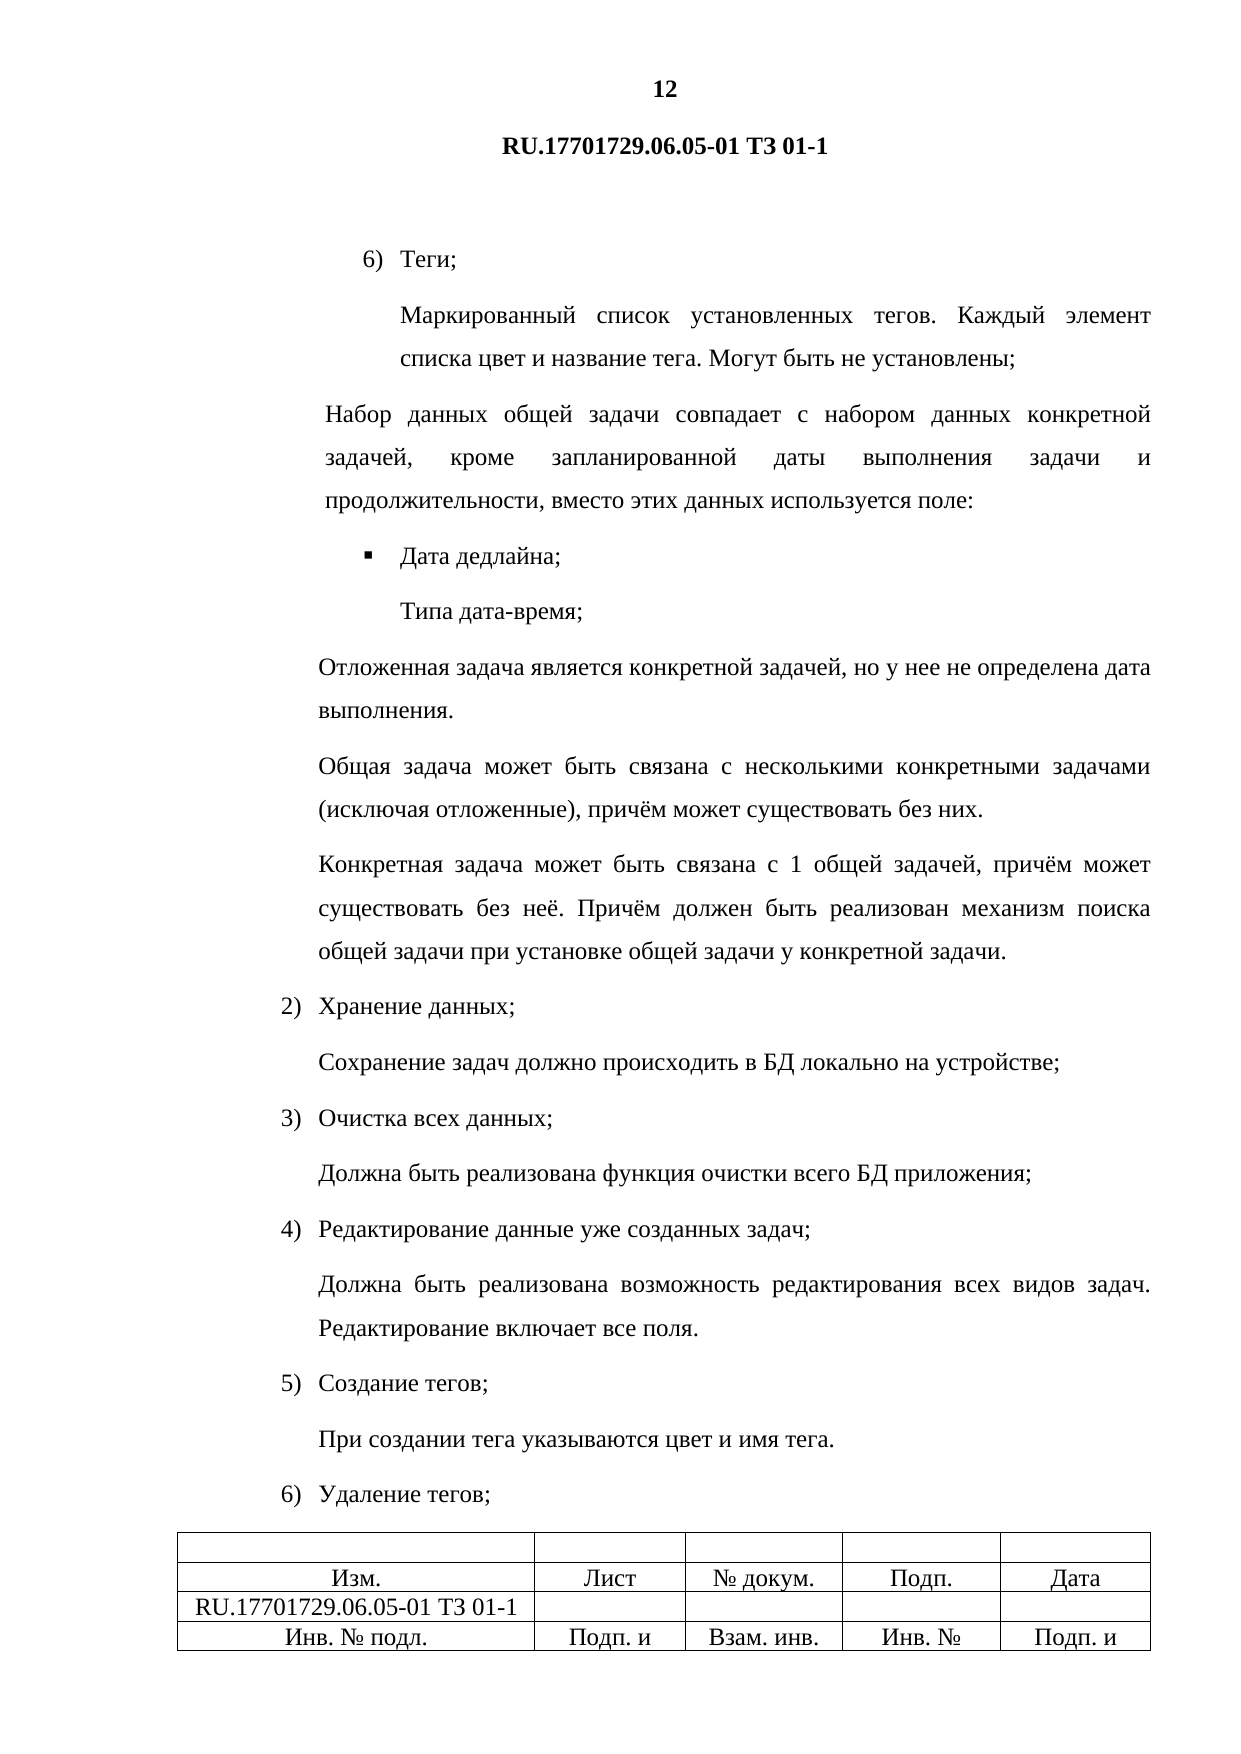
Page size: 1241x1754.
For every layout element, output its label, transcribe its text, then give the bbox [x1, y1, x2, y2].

text Должна быть реализована возможность редактирования всех видов задач. Редактирование включает все поля. [318, 1269, 1152, 1341]
list Создание тегов; [281, 1368, 1152, 1397]
list Очистка всех данных; [281, 1103, 1152, 1131]
text Конкретная задача может быть связана с 1 общей задачей, причём может существовать без неё. Причём должен быть реализован механизм поиска общей задачи при установке общей задачи у конкретной задачи. [318, 849, 1152, 964]
list Дата дедлайна; [362, 541, 1152, 569]
list Удаление тегов; [281, 1479, 1152, 1508]
list Теги; [362, 244, 1152, 273]
list Хранение данных; [281, 991, 1152, 1020]
text Общая задача может быть связана с несколькими конкретными задачами (исключая отложенные), причём может существовать без них. [318, 751, 1152, 823]
text Типа дата-время; [400, 596, 1152, 625]
text Сохранение задач должно происходить в БД локально на устройстве; [244, 1047, 1152, 1076]
text При создании тега указываются цвет и имя тега. [244, 1424, 1152, 1453]
text Должна быть реализована функция очистки всего БД приложения; [244, 1158, 1152, 1187]
text Отложенная задача является конкретной задачей, но у нее не определена дата выполнения. [318, 652, 1152, 724]
text Маркированный список установленных тегов. Каждый элемент списка цвет и название тега. Могут быть не установлены; [400, 300, 1152, 372]
list Редактирование данные уже созданных задач; [281, 1214, 1152, 1243]
text Набор данных общей задачи совпадает с набором данных конкретной задачей, кроме запланированной даты выполнения задачи и продолжительности, вместо этих данных используется поле: [325, 399, 1152, 514]
